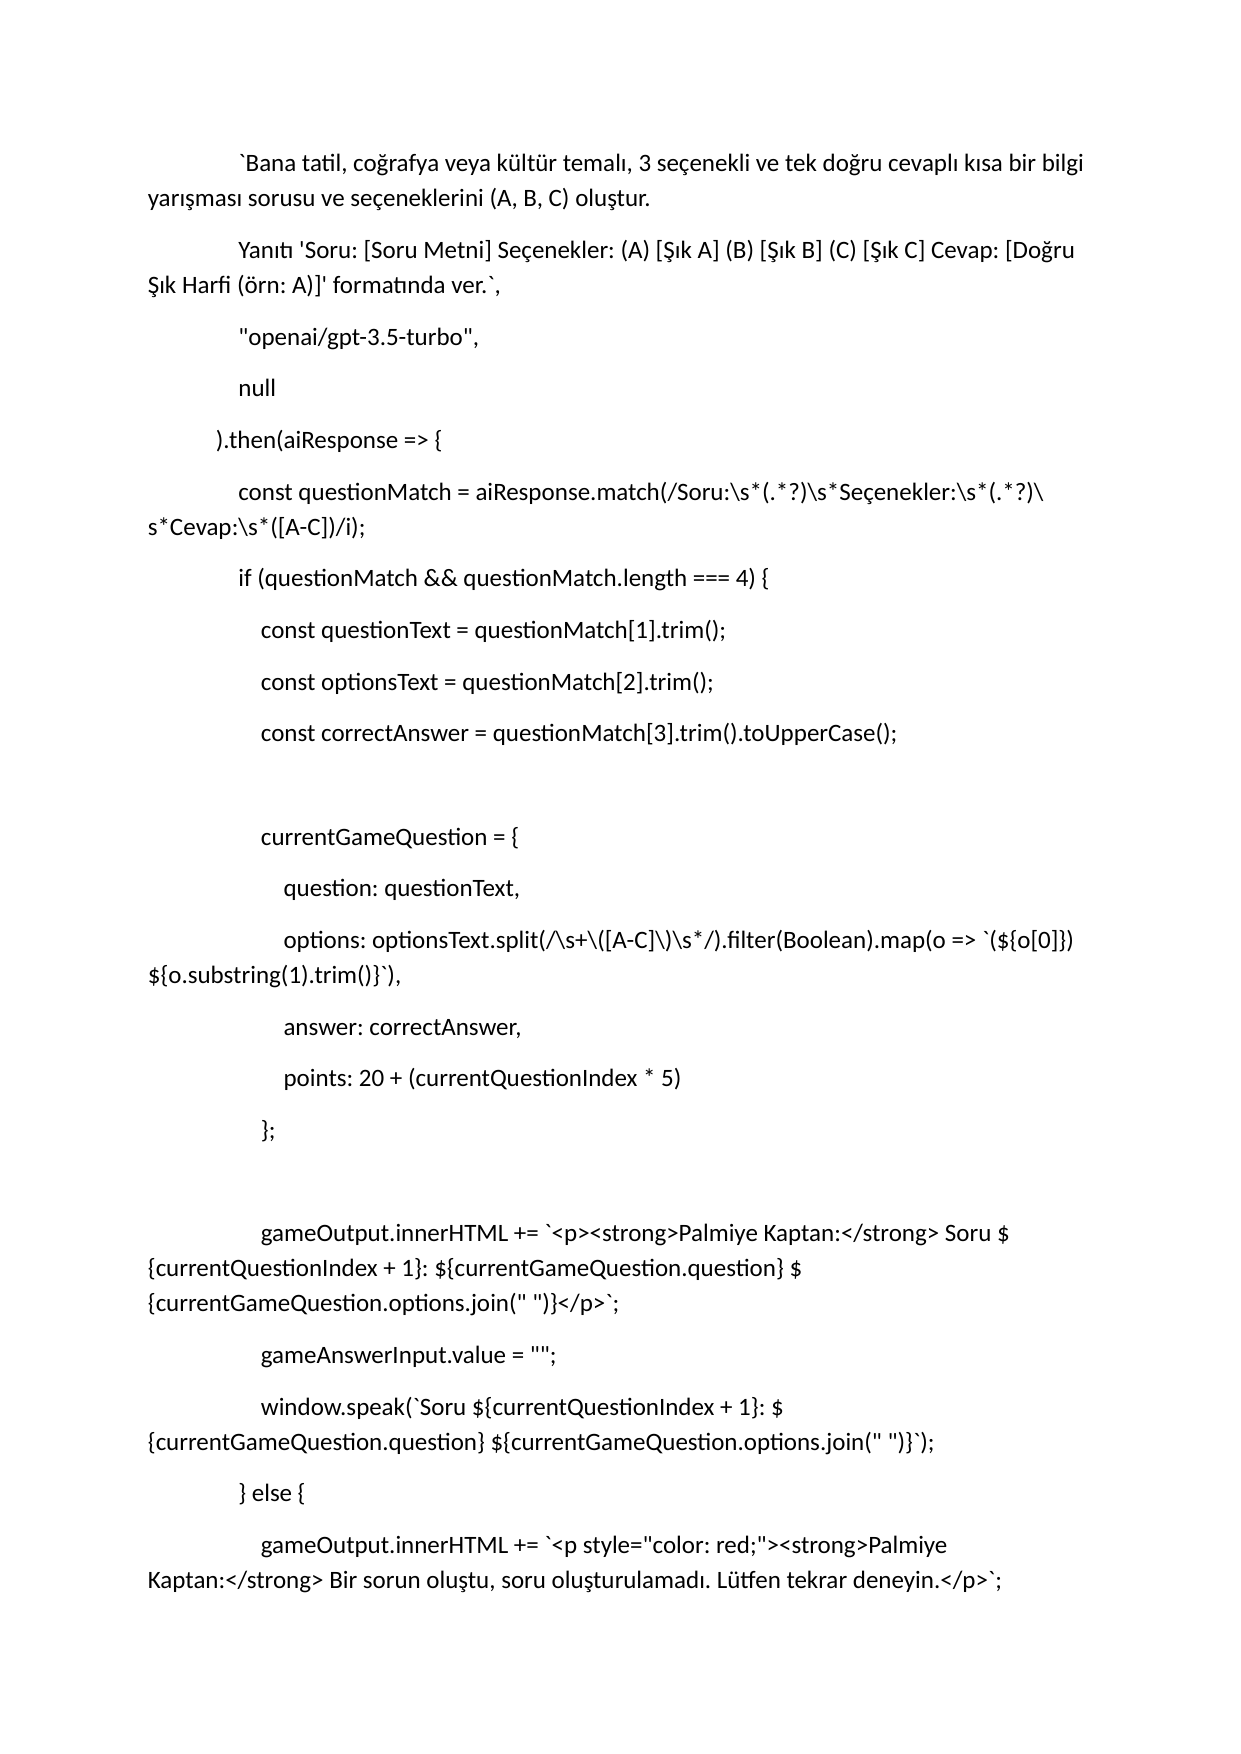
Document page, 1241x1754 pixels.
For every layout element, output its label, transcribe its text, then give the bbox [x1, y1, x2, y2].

text answer: correctAnswer, [148, 1011, 1093, 1041]
text "openai/gpt-3.5-turbo", [148, 321, 1093, 351]
text Yanıtı 'Soru: [Soru Metni] Seçenekler: (A) [Şık A] (B) [Şık B] (C) [Şık C] Cevap: [Doğru Şık Harfi (örn: A)]' formatında ver.`, [148, 234, 1093, 300]
text }; [148, 1114, 1093, 1145]
text const questionMatch = aiResponse.match(/Soru:\s*(.*?)\s*Seçenekler:\s*(.*?)\s*Cevap:\s*([A-C])/i); [148, 476, 1093, 541]
text const optionsText = questionMatch[2].trim(); [148, 666, 1093, 696]
text points: 20 + (currentQuestionIndex * 5) [148, 1063, 1093, 1093]
text options: optionsText.split(/\s+\([A-C]\)\s*/).filter(Boolean).map(o => `(${o[0]}) ${o.substring(1).trim()}`), [148, 924, 1093, 990]
text gameOutput.innerHTML += `<p><strong>Palmiye Kaptan:</strong> Soru ${currentQuestionIndex + 1}: ${currentGameQuestion.question} ${currentGameQuestion.options.join(" ")}</p>`; [148, 1218, 1093, 1318]
text `Bana tatil, coğrafya veya kültür temalı, 3 seçenekli ve tek doğru cevaplı kısa bir bilgi yarışması sorusu ve seçeneklerini (A, B, C) oluştur. [148, 148, 1093, 213]
text gameAnswerInput.value = ""; [148, 1339, 1093, 1370]
text gameOutput.innerHTML += `<p style="color: red;"><strong>Palmiye Kaptan:</strong> Bir sorun oluştu, soru oluşturulamadı. Lütfen tekrar deneyin.</p>`; [148, 1529, 1093, 1595]
text null [148, 373, 1093, 403]
text ).then(aiResponse => { [148, 424, 1093, 455]
text window.speak(`Soru ${currentQuestionIndex + 1}: ${currentGameQuestion.question} ${currentGameQuestion.options.join(" ")}`); [148, 1391, 1093, 1456]
text const questionText = questionMatch[1].trim(); [148, 614, 1093, 645]
text } else { [148, 1478, 1093, 1508]
text question: questionText, [148, 873, 1093, 903]
text if (questionMatch && questionMatch.length === 4) { [148, 563, 1093, 593]
text currentGameQuestion = { [148, 821, 1093, 851]
text const correctAnswer = questionMatch[3].trim().toUpperCase(); [148, 718, 1093, 748]
